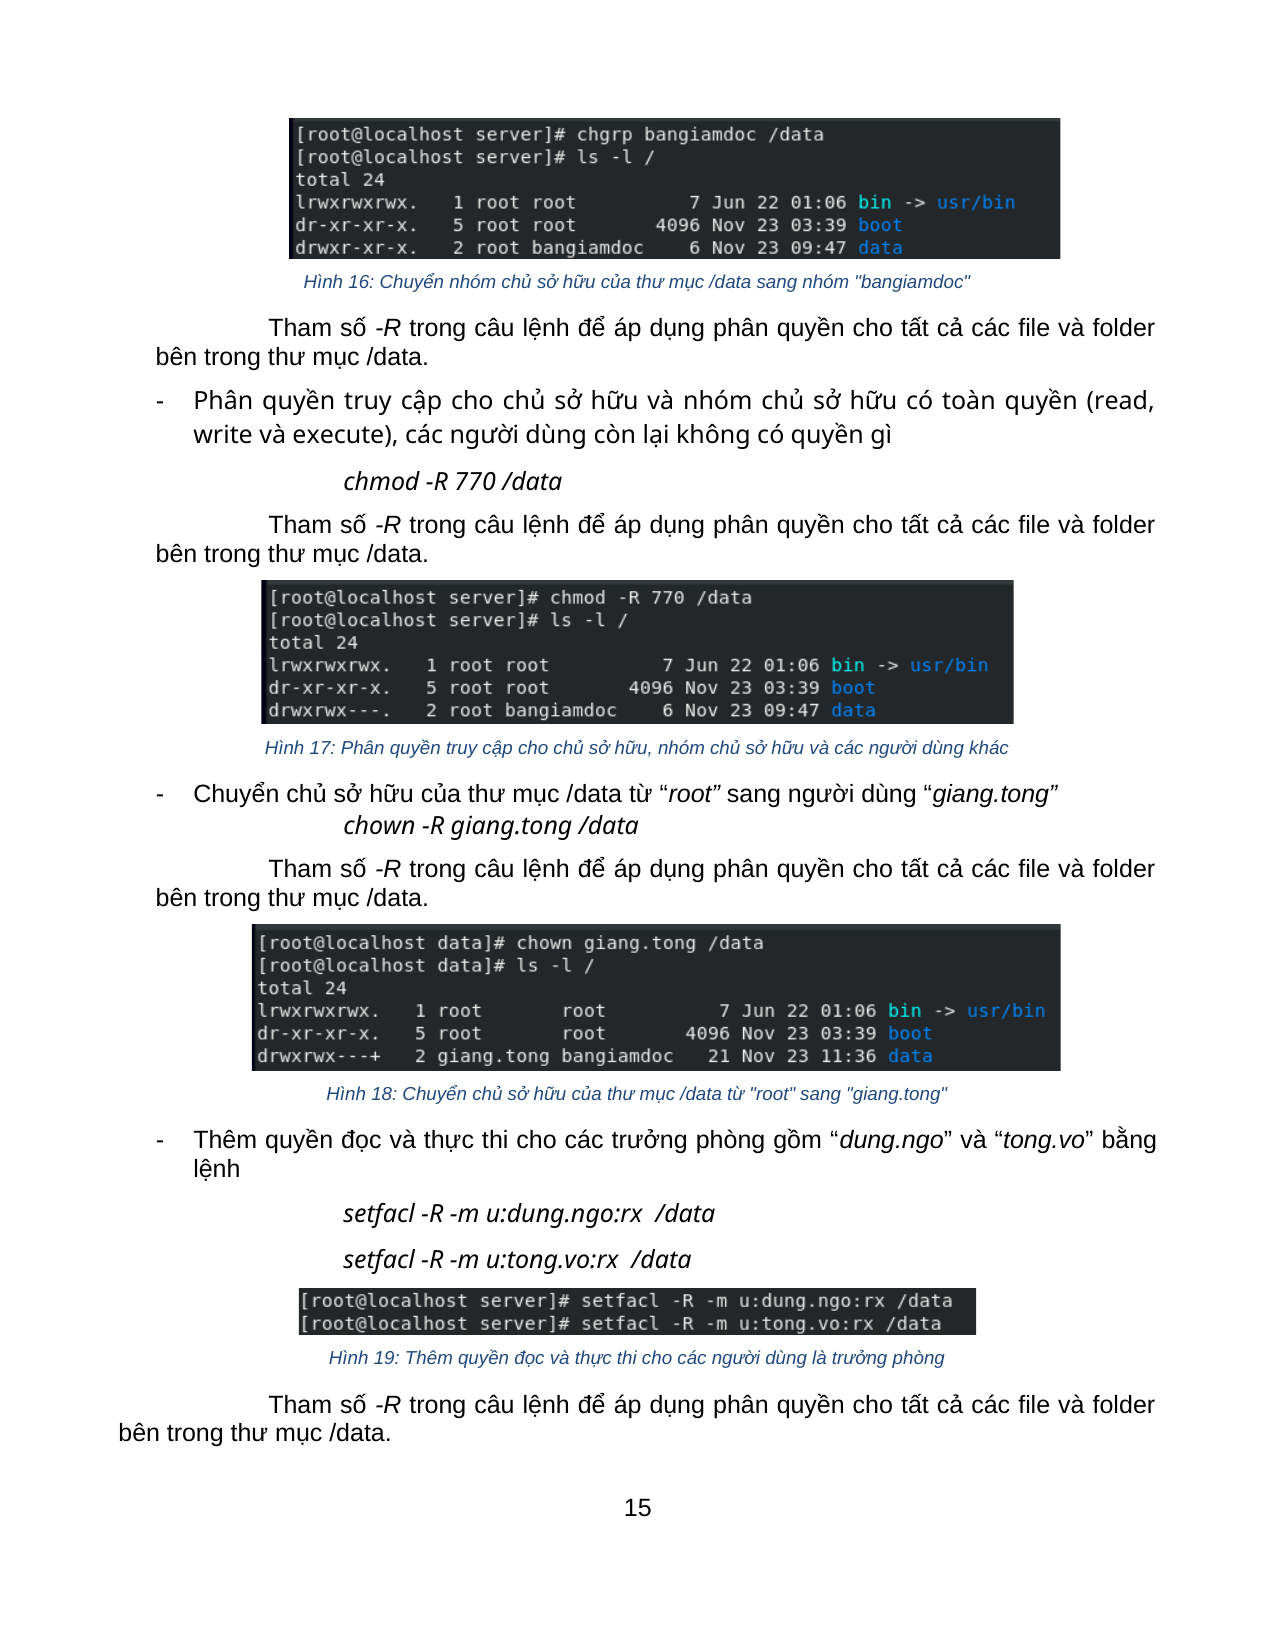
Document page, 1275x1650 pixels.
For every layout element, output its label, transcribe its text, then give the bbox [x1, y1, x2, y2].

text setfacl -R -m u:tong.vo:rx /data [343, 1242, 1157, 1276]
picture [261, 580, 1014, 724]
list chmod -R 770 /data [343, 464, 1157, 498]
picture [251, 924, 1061, 1071]
list chown -R giang.tong /data [343, 808, 1157, 842]
text Tham số -R trong câu lệnh để áp dụng phân quyền cho tất cả các file và folder bên trong thư mục /data. [118, 1389, 1157, 1447]
text setfacl -R -m u:dung.ngo:rx /data [343, 1195, 1157, 1229]
list Thêm quyền đọc và thực thi cho các trưởng phòng gồm “dung.ngo” và “tong.vo” bằng lệnh [156, 1125, 1157, 1183]
picture [298, 1288, 977, 1335]
list Chuyển chủ sở hữu của thư mục /data từ “root” sang người dùng “giang.tong” [156, 779, 1157, 808]
list Phân quyền truy cập cho chủ sở hữu và nhóm chủ sở hữu có toàn quyền (read, write và execute), các người dùng còn lại không có quyền gì [156, 383, 1157, 451]
text Tham số -R trong câu lệnh để áp dụng phân quyền cho tất cả các file và folder bên trong thư mục /data. [118, 510, 1157, 568]
picture [289, 118, 1061, 259]
text Tham số -R trong câu lệnh để áp dụng phân quyền cho tất cả các file và folder bên trong thư mục /data. [118, 854, 1157, 912]
text Tham số -R trong câu lệnh để áp dụng phân quyền cho tất cả các file và folder bên trong thư mục /data. [118, 313, 1157, 371]
